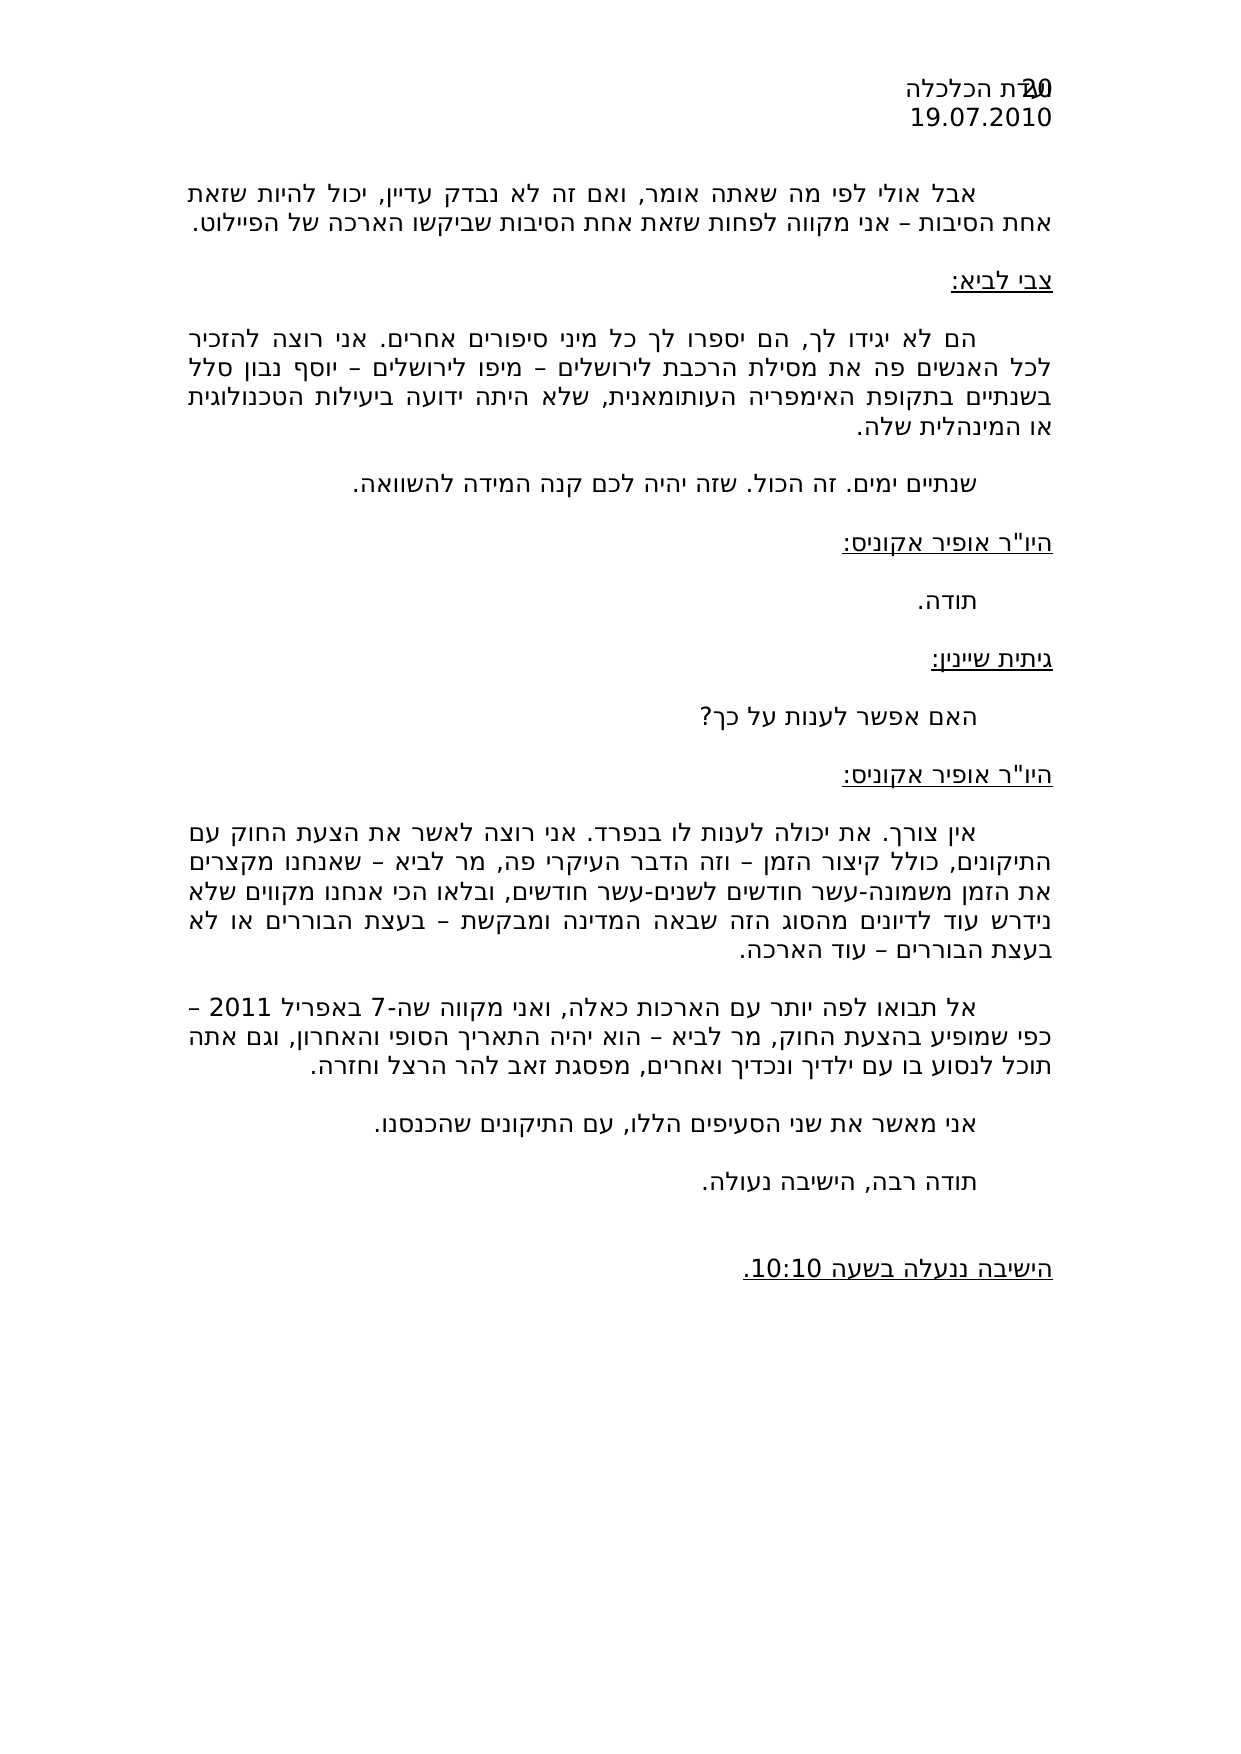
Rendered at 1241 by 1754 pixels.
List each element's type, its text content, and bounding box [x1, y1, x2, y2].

text הם לא יגידו לך, הם יספרו לך כל מיני סיפורים אחרים. אני רוצה להזכיר לכל האנשים פה את מסילת הרכבת לירושלים – מיפו לירושלים – יוסף נבון סלל בשנתיים בתקופת האימפריה העותומאנית, שלא היתה ידועה ביעילות הטכנולוגית או המינהלית שלה. [187, 324, 1053, 441]
text שנתיים ימים. זה הכול. שזה יהיה לכם קנה המידה להשוואה. [187, 469, 1053, 499]
text היו"ר אופיר אקוניס: [187, 499, 1053, 557]
text הישיבה ננעלה בשעה 10:10. [187, 1254, 1053, 1283]
text האם אפשר לענות על כך? [187, 702, 1053, 731]
text אבל אולי לפי מה שאתה אומר, ואם זה לא נבדק עדיין, יכול להיות שזאת אחת הסיבות – אני מקווה לפחות שזאת אחת הסיבות שביקשו הארכה של הפיילוט. [187, 179, 1053, 237]
text תודה. [187, 586, 1053, 615]
text צבי לביא: [187, 237, 1053, 295]
text גיתית שיינין: [187, 615, 1053, 673]
text אל תבואו לפה יותר עם הארכות כאלה, ואני מקווה שה-7 באפריל 2011 – כפי שמופיע בהצעת החוק, מר לביא – הוא יהיה התאריך הסופי והאחרון, וגם אתה תוכל לנסוע בו עם ילדיך ונכדיך ואחרים, מפסגת זאב להר הרצל וחזרה. [187, 993, 1053, 1080]
text אין צורך. את יכולה לענות לו בנפרד. אני רוצה לאשר את הצעת החוק עם התיקונים, כולל קיצור הזמן – וזה הדבר העיקרי פה, מר לביא – שאנחנו מקצרים את הזמן משמונה-עשר חודשים לשנים-עשר חודשים, ובלאו הכי אנחנו מקווים שלא נידרש עוד לדיונים מהסוג הזה שבאה המדינה ומבקשת – בעצת הבוררים או לא בעצת הבוררים – עוד הארכה. [187, 818, 1053, 964]
text היו"ר אופיר אקוניס: [187, 731, 1053, 789]
text אני מאשר את שני הסעיפים הללו, עם התיקונים שהכנסנו. [187, 1109, 1053, 1138]
text תודה רבה, הישיבה נעולה. [187, 1167, 1053, 1196]
